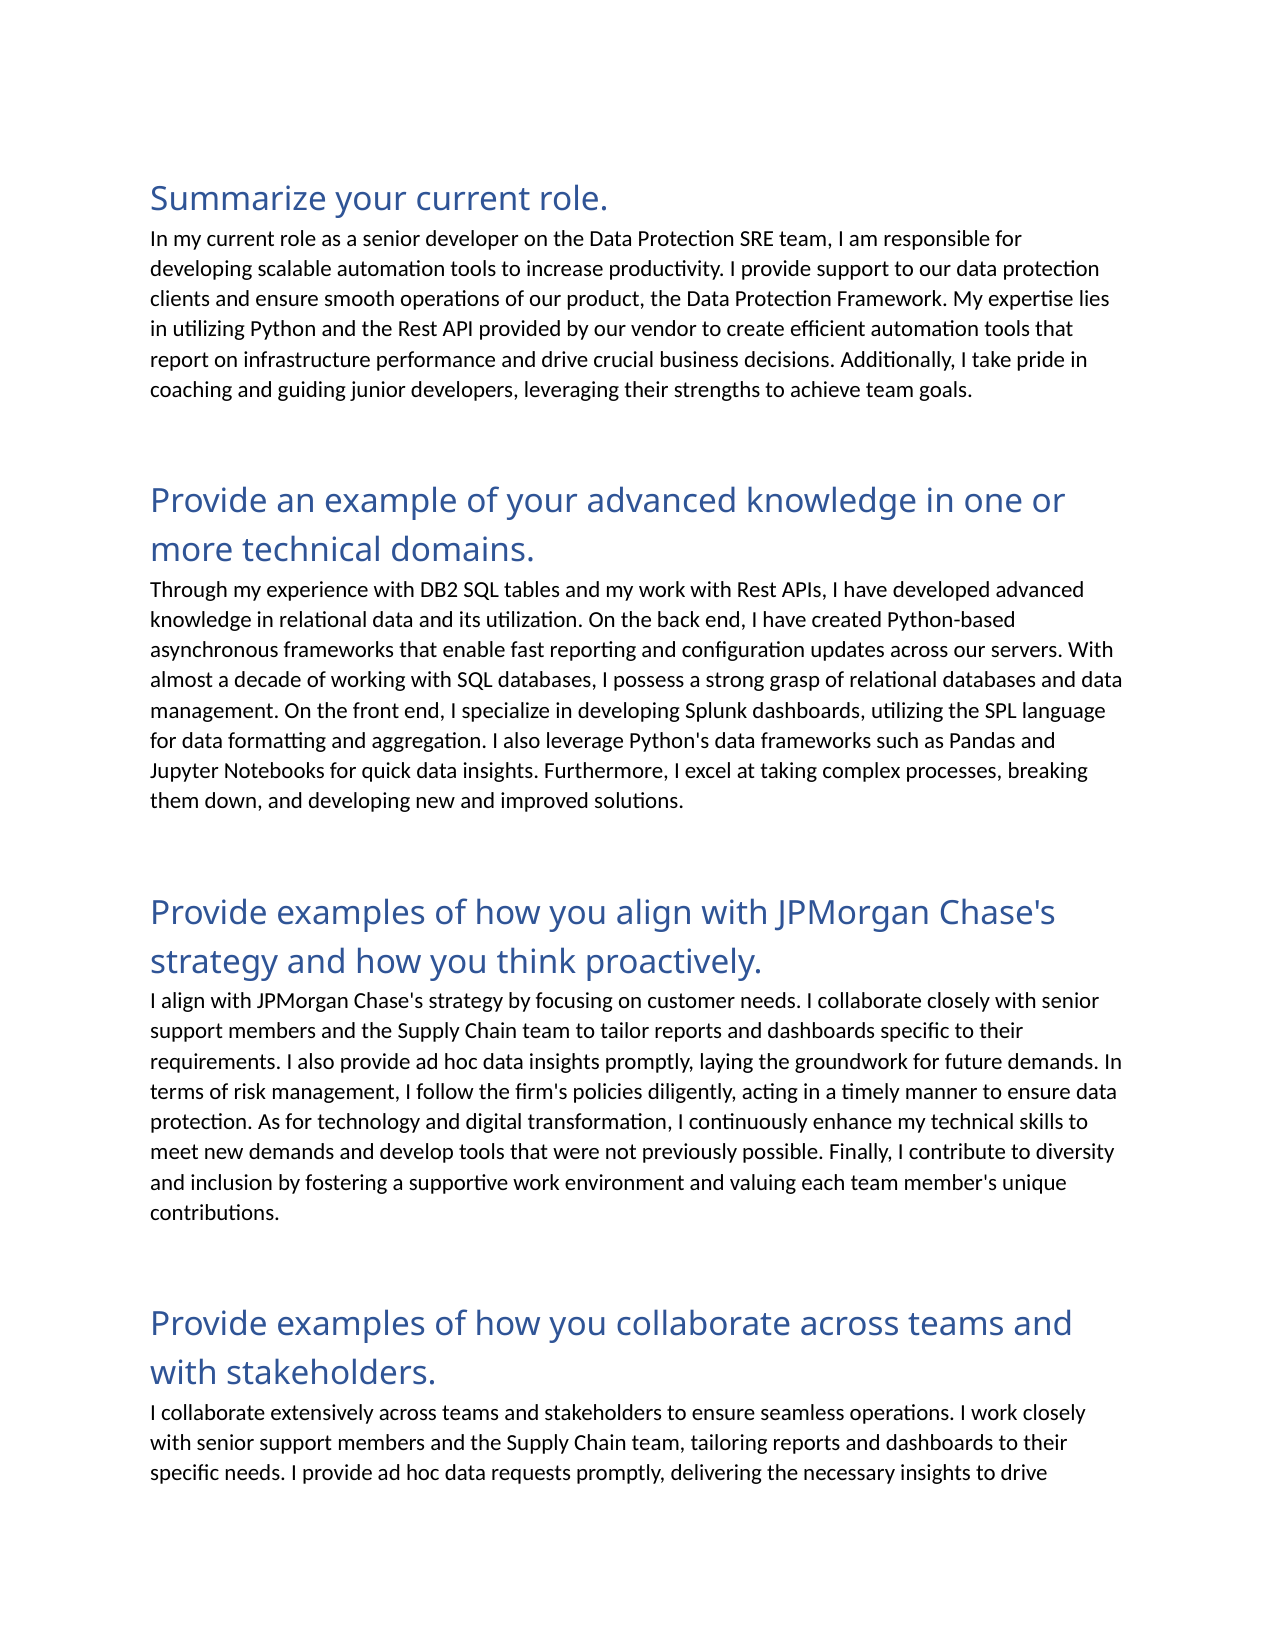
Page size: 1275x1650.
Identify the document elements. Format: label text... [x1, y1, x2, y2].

subtitle Provide examples of how you align with JPMorgan Chase's strategy and how you think proactively. [150, 888, 1125, 983]
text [150, 1398, 1125, 1486]
subtitle Provide examples of how you collaborate across teams and with stakeholders. [150, 1300, 1125, 1394]
subtitle Provide an example of your advanced knowledge in one or more technical domains. [150, 477, 1125, 571]
text I align with JPMorgan Chase's strategy by focusing on customer needs. I collaborate closely with senior support members and the Supply Chain team to tailor reports and dashboards specific to their requirements. I also provide ad hoc data insights promptly, laying the groundwork for future demands. In terms of risk management, I follow the firm's policies diligently, acting in a timely manner to ensure data protection. As for technology and digital transformation, I continuously enhance my technical skills to meet new demands and develop tools that were not previously possible. Finally, I contribute to diversity and inclusion by fostering a supportive work environment and valuing each team member's unique contributions. [150, 986, 1125, 1226]
subtitle Summarize your current role. [150, 175, 1125, 220]
text Through my experience with DB2 SQL tables and my work with Rest APIs, I have developed advanced knowledge in relational data and its utilization. On the back end, I have created Python-based asynchronous frameworks that enable fast reporting and configuration updates across our servers. With almost a decade of working with SQL databases, I possess a strong grasp of relational databases and data management. On the front end, I specialize in developing Splunk dashboards, utilizing the SPL language for data formatting and aggregation. I also leverage Python's data frameworks such as Pandas and Jupyter Notebooks for quick data insights. Furthermore, I excel at taking complex processes, breaking them down, and developing new and improved solutions. [150, 575, 1125, 814]
text In my current role as a senior developer on the Data Protection SRE team, I am responsible for developing scalable automation tools to increase productivity. I provide support to our data protection clients and ensure smooth operations of our product, the Data Protection Framework. My expertise lies in utilizing Python and the Rest API provided by our vendor to create efficient automation tools that report on infrastructure performance and drive crucial business decisions. Additionally, I take pride in coaching and guiding junior developers, leveraging their strengths to achieve team goals. [150, 224, 1125, 403]
